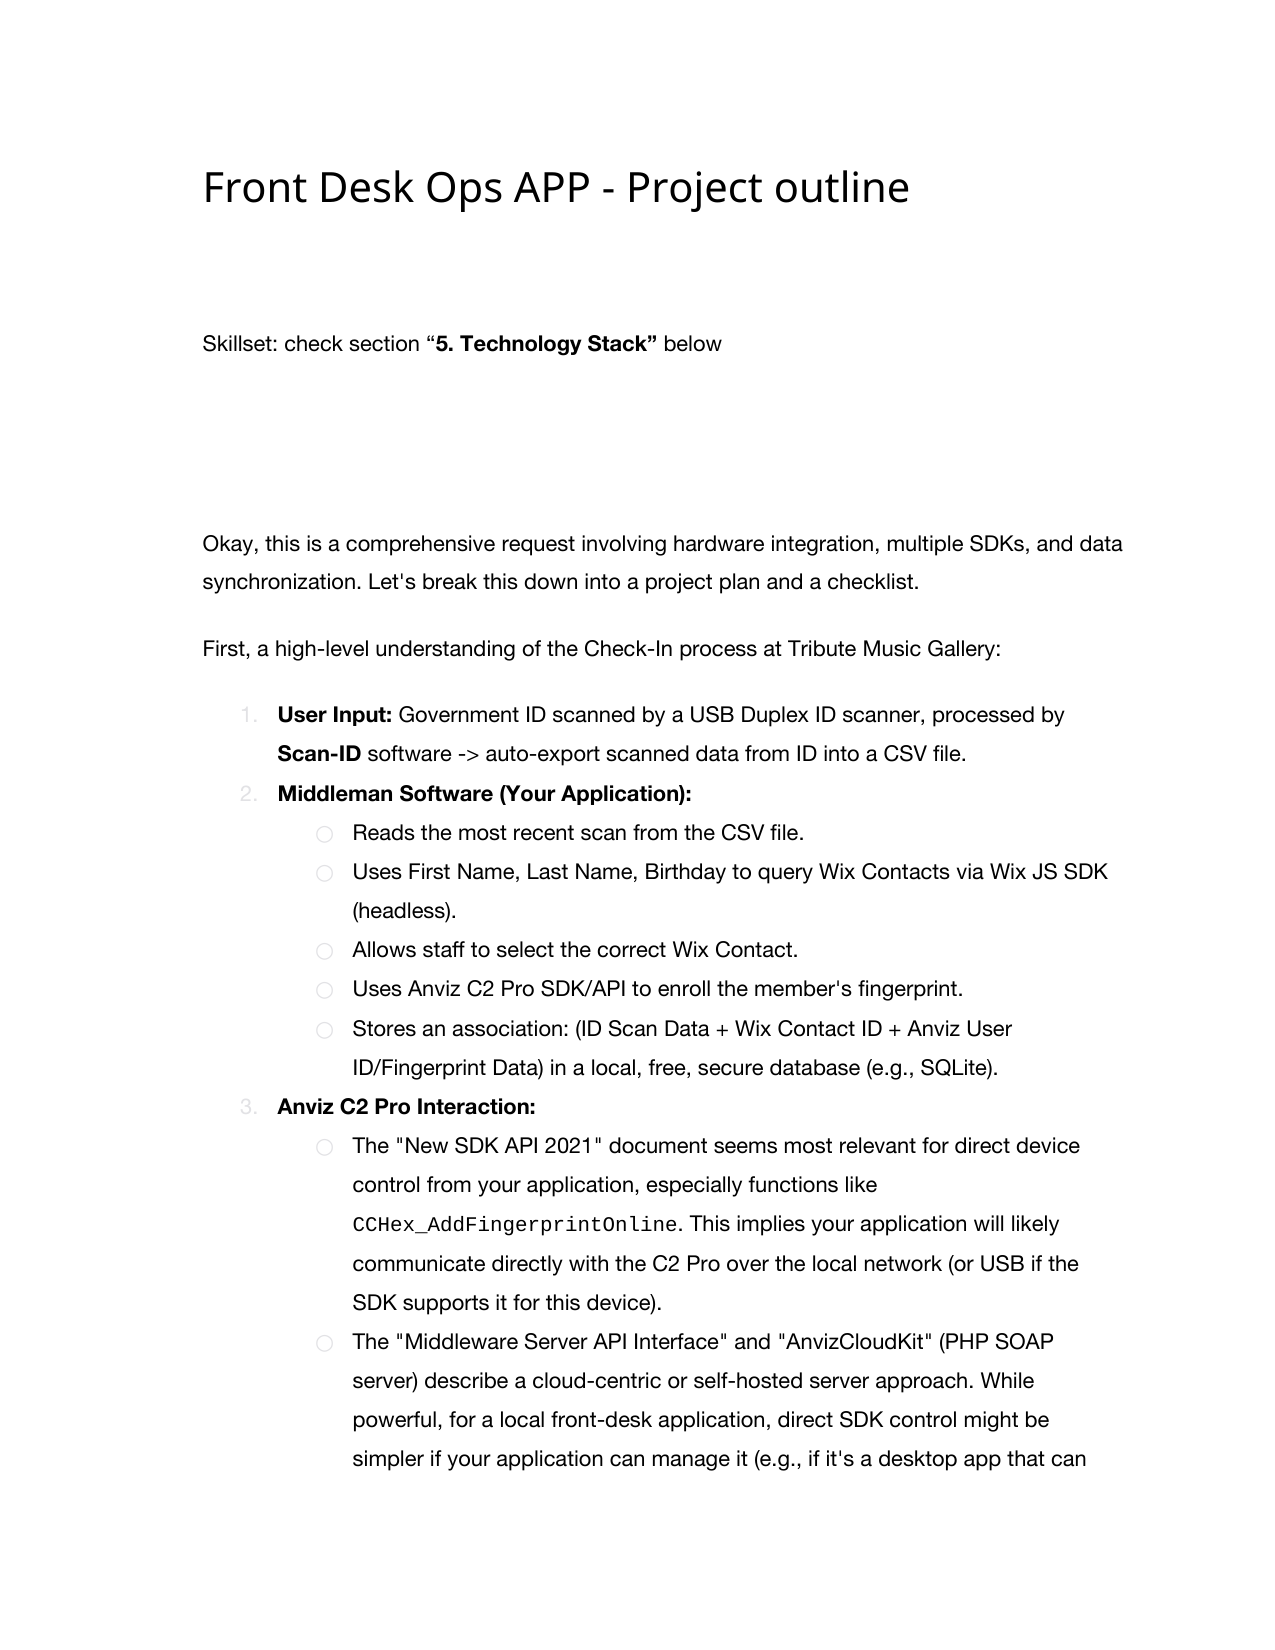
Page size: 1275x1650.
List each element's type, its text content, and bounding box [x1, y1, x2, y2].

text Skillset: check section “5. Technology Stack” below [202, 331, 1125, 358]
list Uses First Name, Last Name, Birthday to query Wix Contacts via Wix JS SDK (headless). [315, 858, 1125, 925]
subtitle Front Desk Ops APP - Project outline [202, 157, 1125, 214]
list Reads the most recent scan from the CSV file. [315, 819, 1125, 846]
text Okay, this is a comprehensive request involving hardware integration, multiple SDKs, and data synchronization. Let's break this down into a project plan and a checklist. [202, 531, 1125, 596]
list Stores an association: (ID Scan Data + Wix Contact ID + Anviz User ID/Fingerprint Data) in a local, free, secure database (e.g., SQLite). [315, 1015, 1125, 1081]
list User Input: Government ID scanned by a USB Duplex ID scanner, processed by Scan-ID software -> auto-export scanned data from ID into a CSV file. [240, 701, 1125, 768]
list Anviz C2 Pro Interaction: [240, 1093, 1125, 1121]
list Allows staff to select the correct Wix Contact. [315, 936, 1125, 964]
list Uses Anviz C2 Pro SDK/API to enroll the member's fingerprint. [315, 976, 1125, 1003]
list The "New SDK API 2021" document seems most relevant for direct device control from your application, especially functions like CCHex_AddFingerprintOnline. This implies your application will likely communicate directly with the C2 Pro over the local network (or USB if the SDK supports it for this device). [315, 1132, 1125, 1316]
text First, a high-level understanding of the Check-In process at Tribute Music Gallery: [202, 635, 1125, 662]
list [315, 1328, 1125, 1473]
list Middleman Software (Your Application): [240, 780, 1125, 807]
